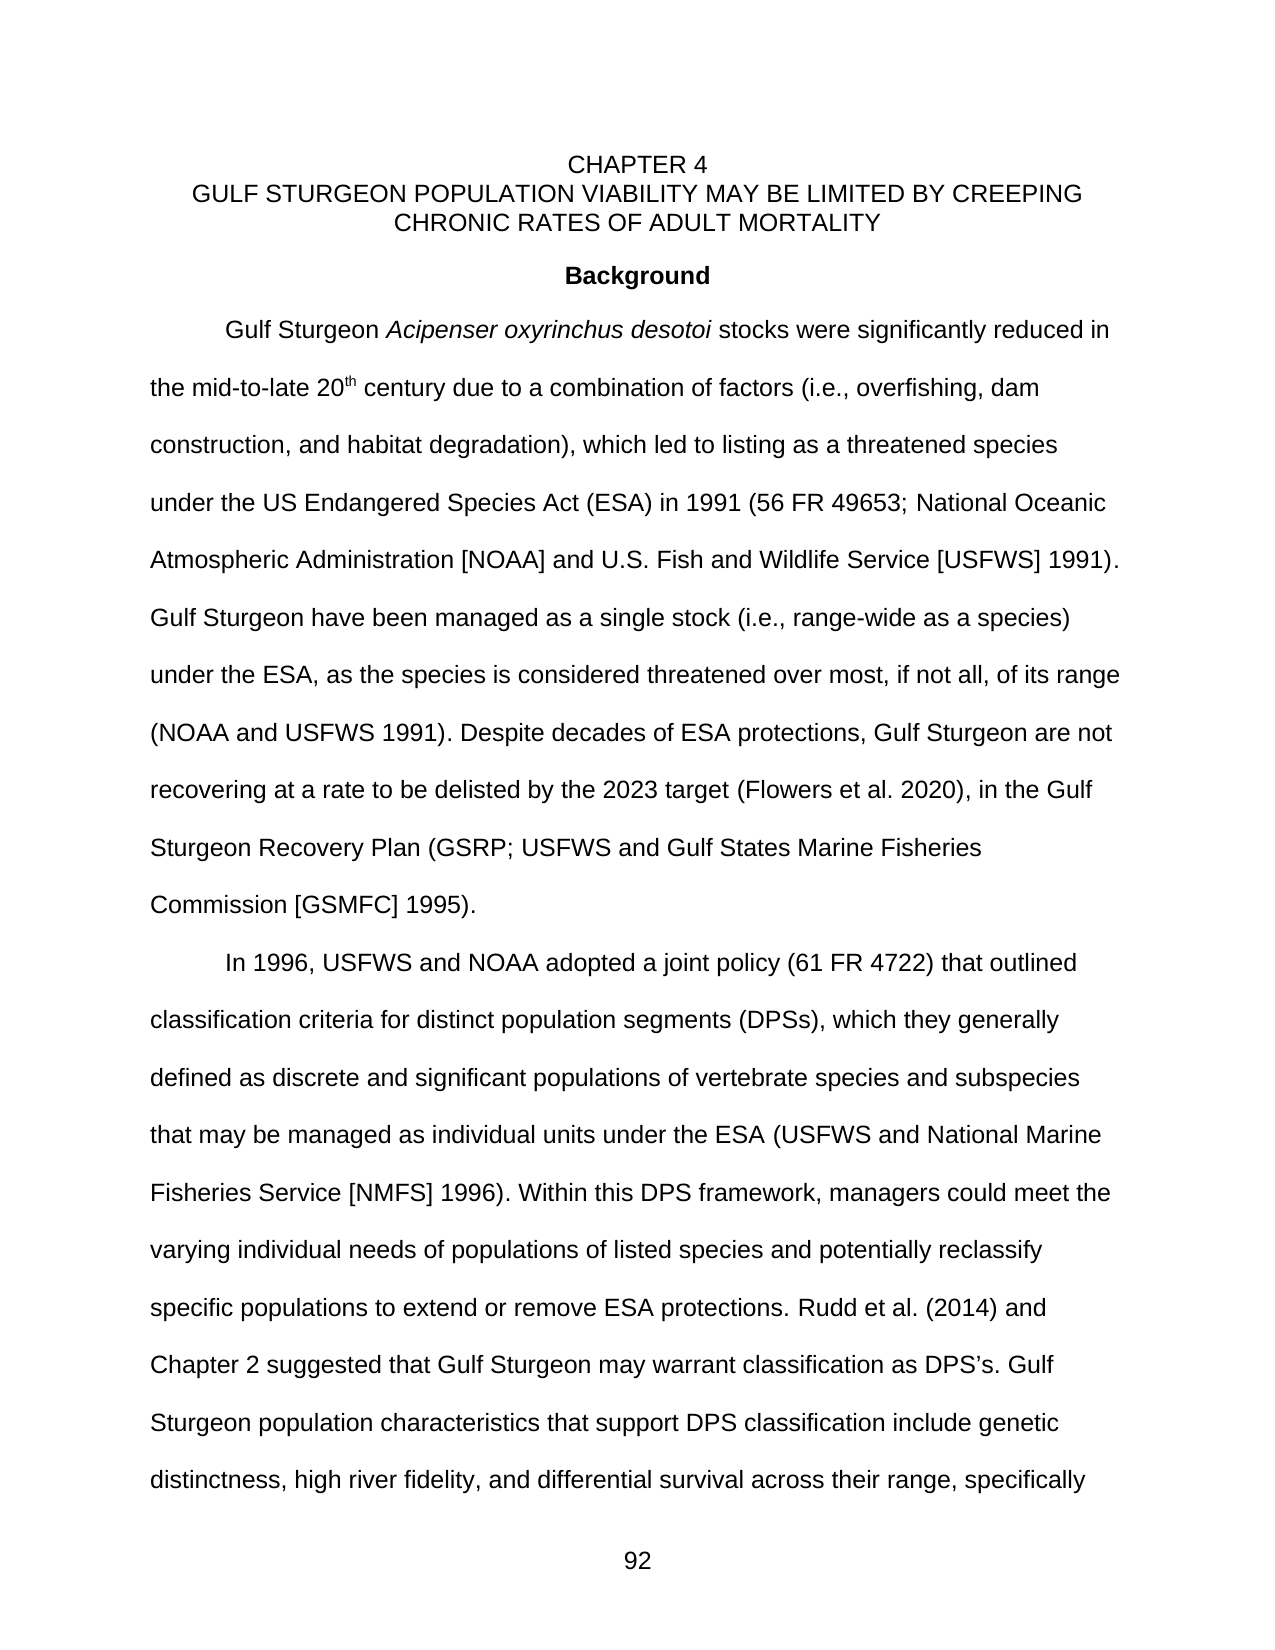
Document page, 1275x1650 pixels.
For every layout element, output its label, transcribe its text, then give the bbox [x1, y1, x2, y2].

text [150, 947, 1125, 1494]
title GULF STURGEON POPULATION VIABILITY MAY BE LIMITED BY CREEPING CHRONIC RATES OF ADULT MORTALITY [150, 179, 1125, 236]
text Gulf Sturgeon Acipenser oxyrinchus desotoi stocks were significantly reduced in the mid-to-late 20th century due to a combination of factors (i.e., overfishing, dam construction, and habitat degradation), which led to listing as a threatened species under the US Endangered Species Act (ESA) in 1991 (56 FR 49653; National Oceanic Atmospheric Administration [NOAA] and U.S. Fish and Wildlife Service [USFWS] 1991). Gulf Sturgeon have been managed as a single stock (i.e., range-wide as a species) under the ESA, as the species is considered threatened over most, if not all, of its range (NOAA and USFWS 1991). Despite decades of ESA protections, Gulf Sturgeon are not recovering at a rate to be delisted by the 2023 target (Flowers et al. 2020), in the Gulf Sturgeon Recovery Plan (GSRP; USFWS and Gulf States Marine Fisheries Commission [GSMFC] 1995). [150, 315, 1125, 919]
text chapter 4 [150, 150, 1125, 179]
subtitle Background [150, 261, 1125, 290]
